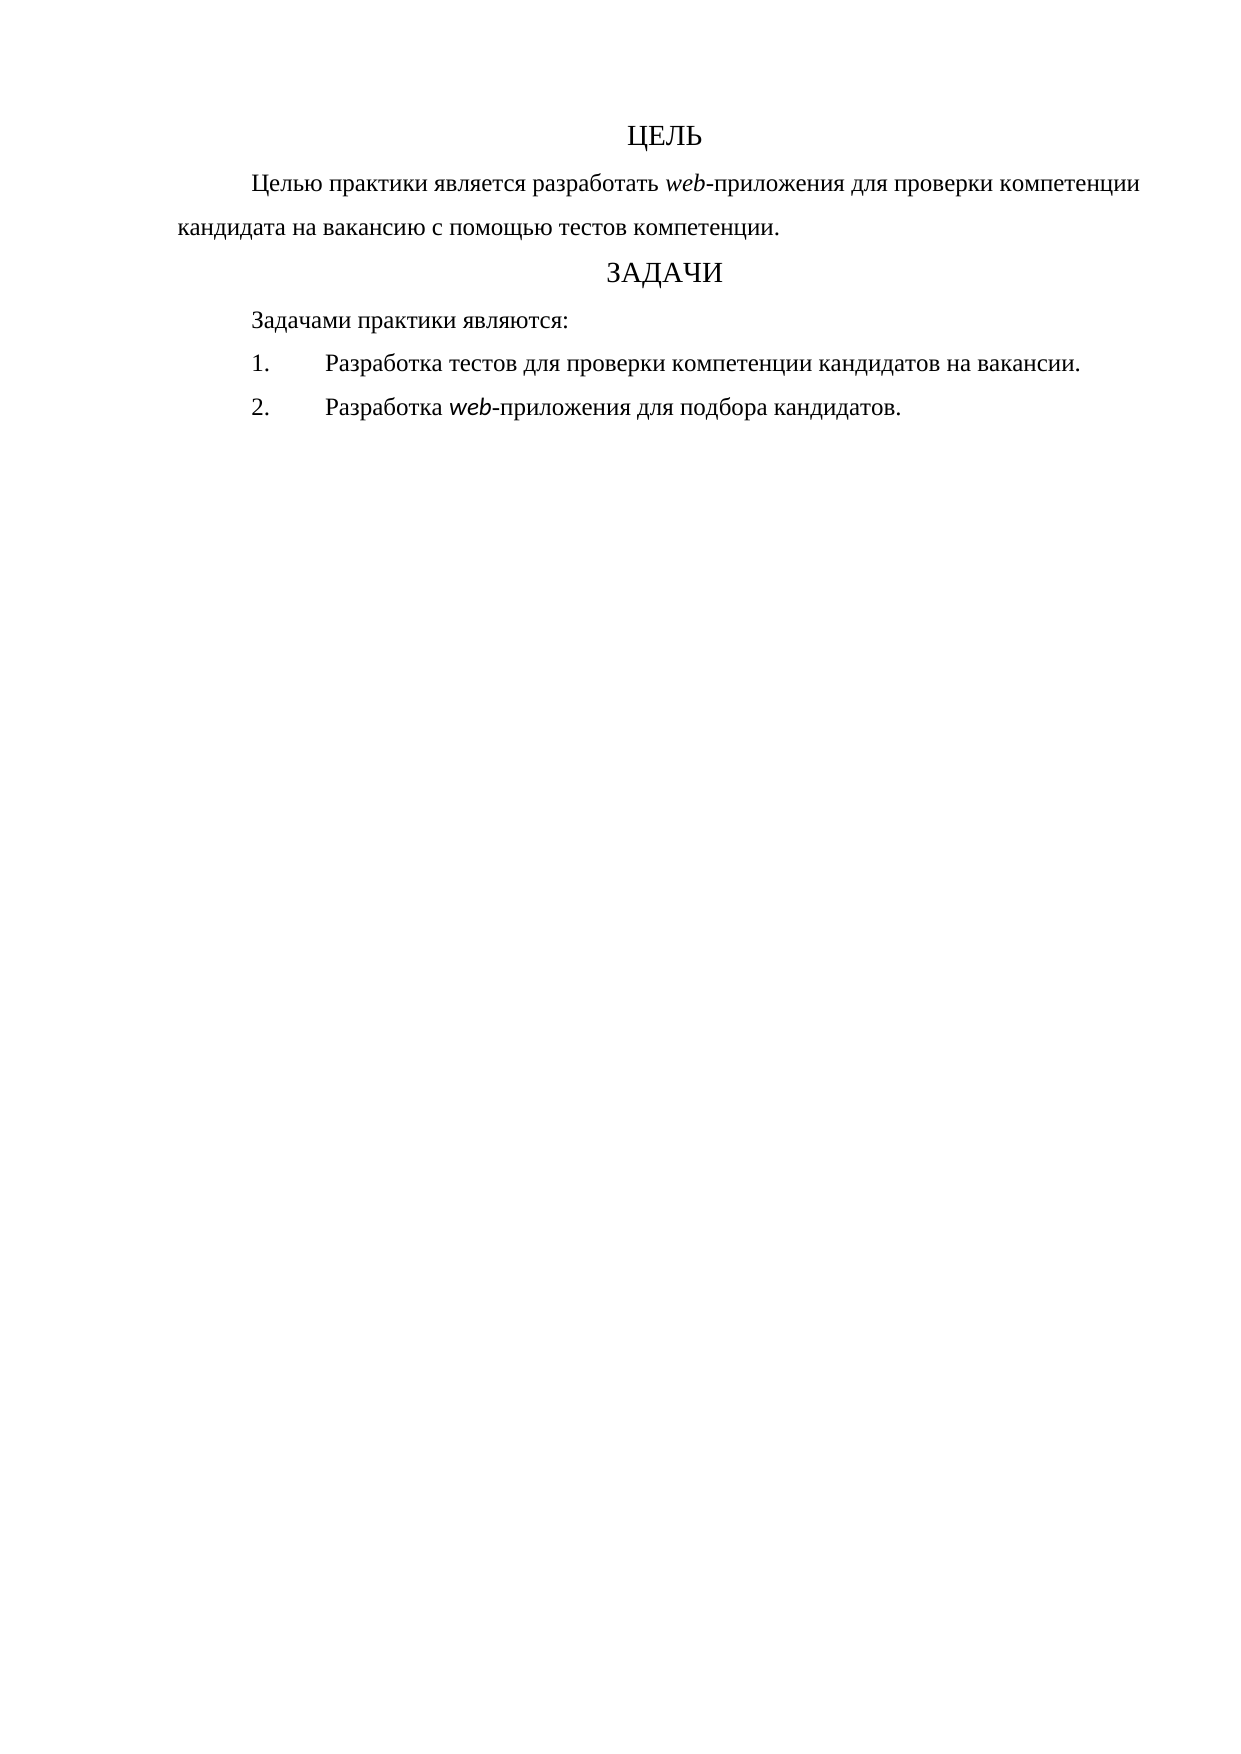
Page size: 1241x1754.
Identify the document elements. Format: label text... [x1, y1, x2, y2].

text Задачами практики являются: [177, 305, 1152, 334]
list Разработка тестов для проверки компетенции кандидатов на вакансии. [177, 348, 1152, 377]
subtitle ЗАДАЧИ [177, 255, 1152, 288]
subtitle ЦЕЛЬ [177, 118, 1152, 152]
list Разработка web-приложения для подбора кандидатов. [177, 391, 1152, 422]
text Целью практики является разработать web-приложения для проверки компетенции кандидата на вакансию с помощью тестов компетенции. [177, 168, 1152, 240]
